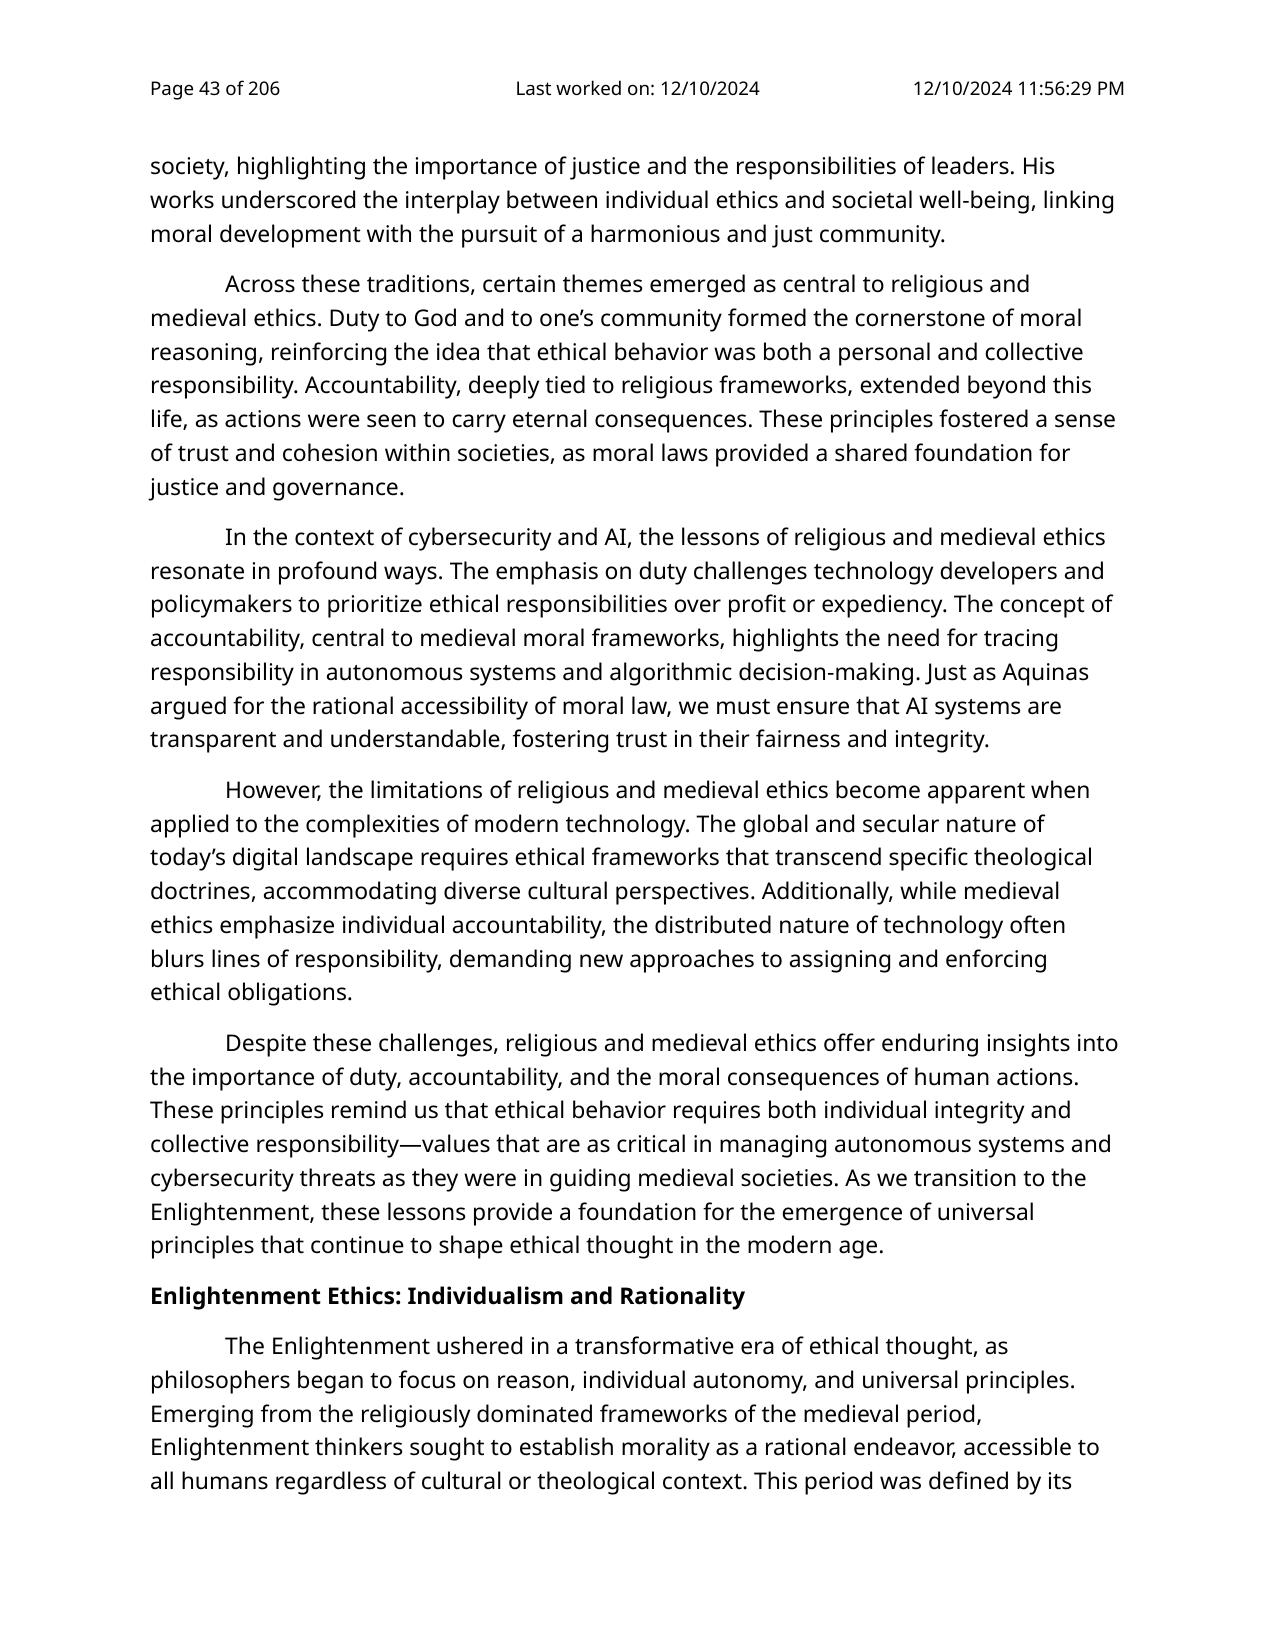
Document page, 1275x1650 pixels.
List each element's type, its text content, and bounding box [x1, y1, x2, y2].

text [150, 150, 1125, 249]
text However, the limitations of religious and medieval ethics become apparent when applied to the complexities of modern technology. The global and secular nature of today’s digital landscape requires ethical frameworks that transcend specific theological doctrines, accommodating diverse cultural perspectives. Additionally, while medieval ethics emphasize individual accountability, the distributed nature of technology often blurs lines of responsibility, demanding new approaches to assigning and enforcing ethical obligations. [150, 774, 1125, 1007]
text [150, 1330, 1125, 1496]
subtitle Enlightenment Ethics: Individualism and Rationality [150, 1279, 1125, 1311]
text Despite these challenges, religious and medieval ethics offer enduring insights into the importance of duty, accountability, and the moral consequences of human actions. These principles remind us that ethical behavior requires both individual integrity and collective responsibility—values that are as critical in managing autonomous systems and cybersecurity threats as they were in guiding medieval societies. As we transition to the Enlightenment, these lessons provide a foundation for the emergence of universal principles that continue to shape ethical thought in the modern age. [150, 1027, 1125, 1260]
text Across these traditions, certain themes emerged as central to religious and medieval ethics. Duty to God and to one’s community formed the cornerstone of moral reasoning, reinforcing the idea that ethical behavior was both a personal and collective responsibility. Accountability, deeply tied to religious frameworks, extended beyond this life, as actions were seen to carry eternal consequences. These principles fostered a sense of trust and cohesion within societies, as moral laws provided a shared foundation for justice and governance. [150, 268, 1125, 502]
text In the context of cybersecurity and AI, the lessons of religious and medieval ethics resonate in profound ways. The emphasis on duty challenges technology developers and policymakers to prioritize ethical responsibilities over profit or expediency. The concept of accountability, central to medieval moral frameworks, highlights the need for tracing responsibility in autonomous systems and algorithmic decision-making. Just as Aquinas argued for the rational accessibility of moral law, we must ensure that AI systems are transparent and understandable, fostering trust in their fairness and integrity. [150, 521, 1125, 754]
